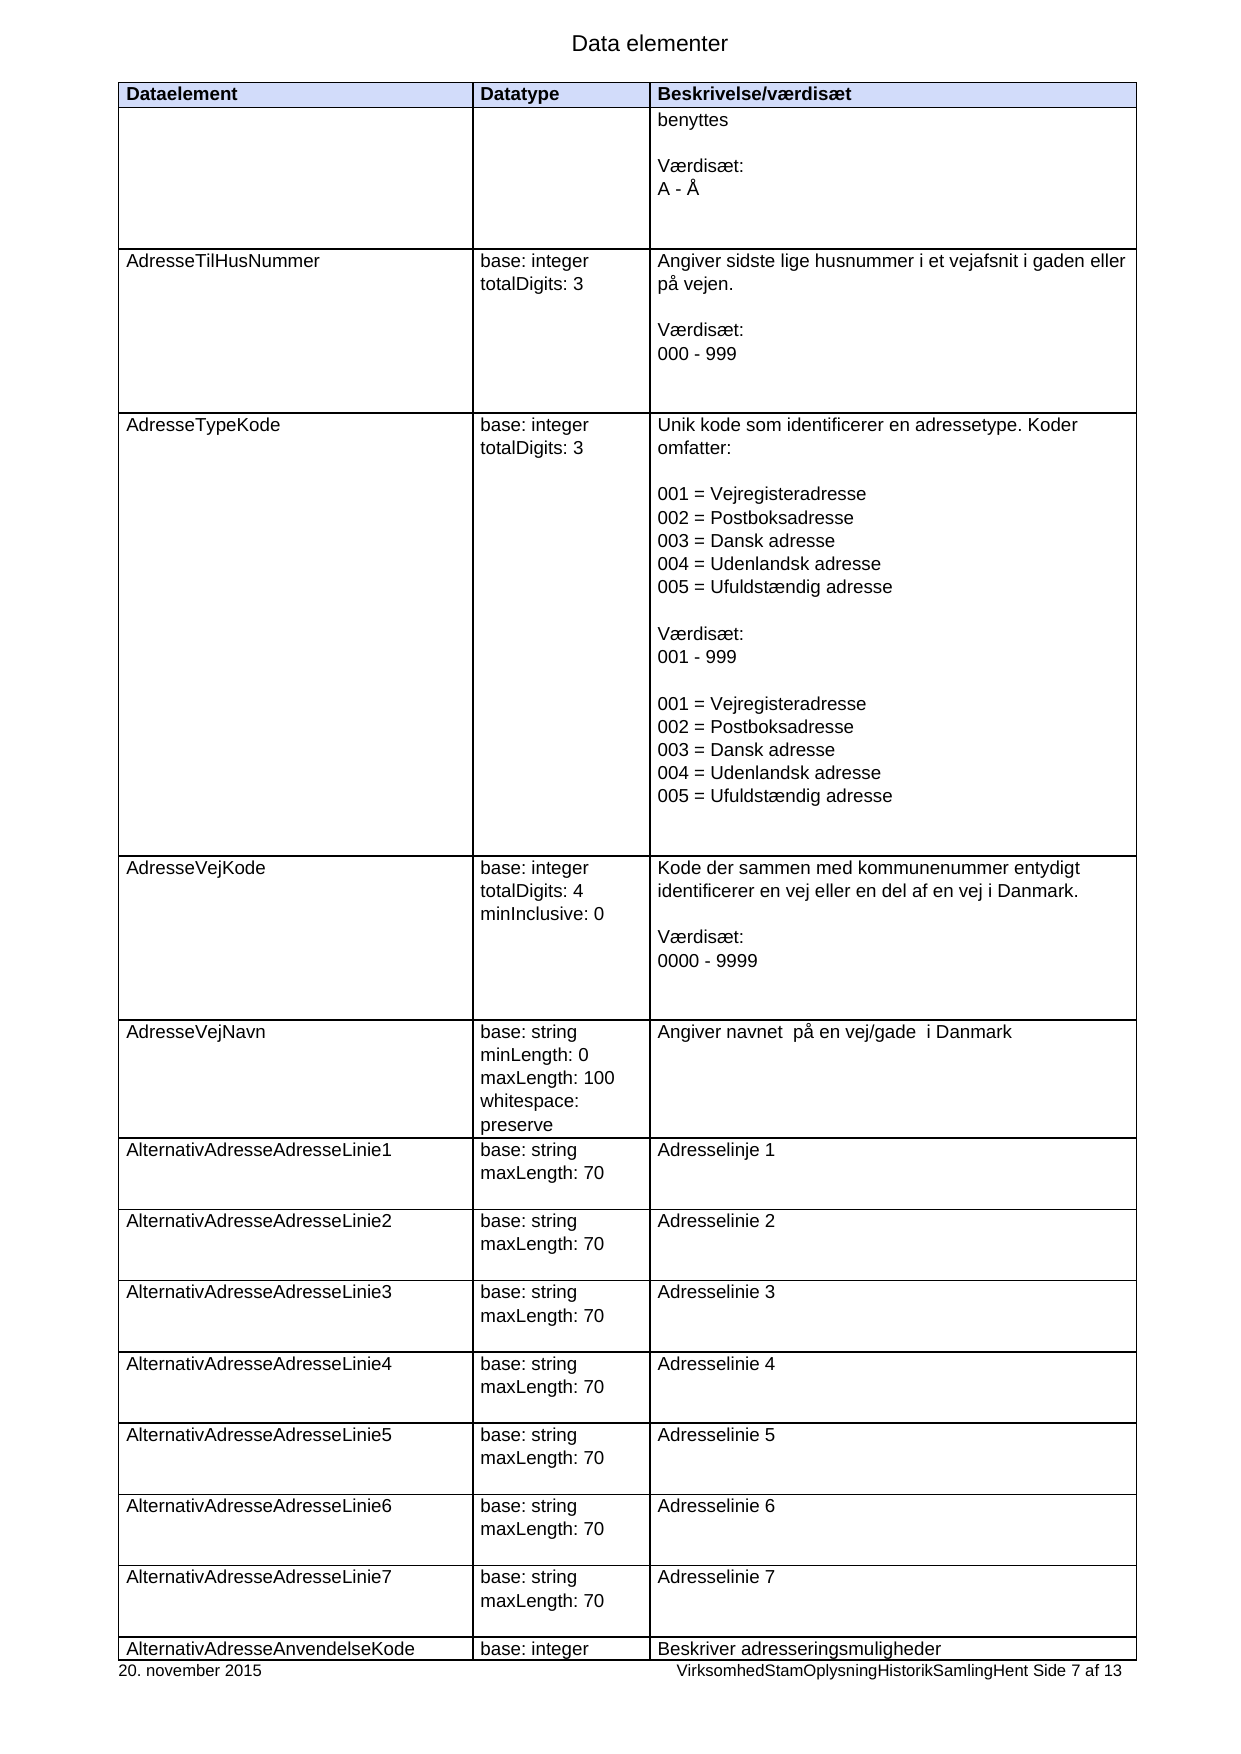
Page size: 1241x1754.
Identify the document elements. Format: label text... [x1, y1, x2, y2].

table_cell AdresseVejNavn [119, 1021, 472, 1137]
table_cell AlternativAdresseAdresseLinie6 [119, 1495, 472, 1565]
table_header Dataelement [119, 83, 472, 107]
table_cell base: string maxLength: 70 [474, 1139, 649, 1208]
table_cell base: integer totalDigits: 4 minInclusive: 0 [474, 857, 649, 1019]
table_cell Adresselinie 3 [651, 1281, 1136, 1351]
table_cell base: string maxLength: 70 [474, 1495, 649, 1565]
table_header Datatype [474, 83, 649, 107]
table_cell Adresselinie 2 [651, 1210, 1136, 1280]
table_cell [474, 1638, 649, 1659]
table_cell base: string maxLength: 70 [474, 1424, 649, 1493]
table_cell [474, 108, 649, 248]
table_cell base: string maxLength: 70 [474, 1281, 649, 1351]
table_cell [651, 108, 1136, 248]
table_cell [651, 1638, 1136, 1659]
table_cell AlternativAdresseAdresseLinie7 [119, 1566, 472, 1636]
table_cell base: string minLength: 0 maxLength: 100 whitespace: preserve [474, 1021, 649, 1137]
table_cell Angiver sidste lige husnummer i et vejafsnit i gaden eller på vejen. Værdisæt: 000 - 999 [651, 250, 1136, 412]
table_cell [119, 108, 472, 248]
table_cell base: integer totalDigits: 3 [474, 414, 649, 855]
table_cell AdresseTilHusNummer [119, 250, 472, 412]
table_cell Adresselinje 1 [651, 1139, 1136, 1208]
table_cell AdresseTypeKode [119, 414, 472, 855]
table_cell Angiver navnet på en vej/gade i Danmark [651, 1021, 1136, 1137]
table_cell AdresseVejKode [119, 857, 472, 1019]
table_cell Adresselinie 4 [651, 1353, 1136, 1422]
table_cell AlternativAdresseAdresseLinie3 [119, 1281, 472, 1351]
table_cell AlternativAdresseAdresseLinie4 [119, 1353, 472, 1422]
table_cell Adresselinie 5 [651, 1424, 1136, 1493]
table_cell base: integer totalDigits: 3 [474, 250, 649, 412]
table_cell Adresselinie 7 [651, 1566, 1136, 1636]
table_cell AlternativAdresseAdresseLinie1 [119, 1139, 472, 1208]
table_header Beskrivelse/værdisæt [651, 83, 1136, 107]
table_cell base: string maxLength: 70 [474, 1210, 649, 1280]
table_cell base: string maxLength: 70 [474, 1353, 649, 1422]
table_cell Unik kode som identificerer en adressetype. Koder omfatter: 001 = Vejregisteradresse 002 = Postboksadresse 003 = Dansk adresse 004 = Udenlandsk adresse 005 = Ufuldstændig adresse Værdisæt: 001 - 999 001 = Vejregisteradresse 002 = Postboksadresse 003 = Dansk adresse 004 = Udenlandsk adresse 005 = Ufuldstændig adresse [651, 414, 1136, 855]
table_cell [119, 1638, 472, 1659]
table_cell Kode der sammen med kommunenummer entydigt identificerer en vej eller en del af en vej i Danmark. Værdisæt: 0000 - 9999 [651, 857, 1136, 1019]
table_cell AlternativAdresseAdresseLinie5 [119, 1424, 472, 1493]
table_cell Adresselinie 6 [651, 1495, 1136, 1565]
table_cell base: string maxLength: 70 [474, 1566, 649, 1636]
table_cell AlternativAdresseAdresseLinie2 [119, 1210, 472, 1280]
